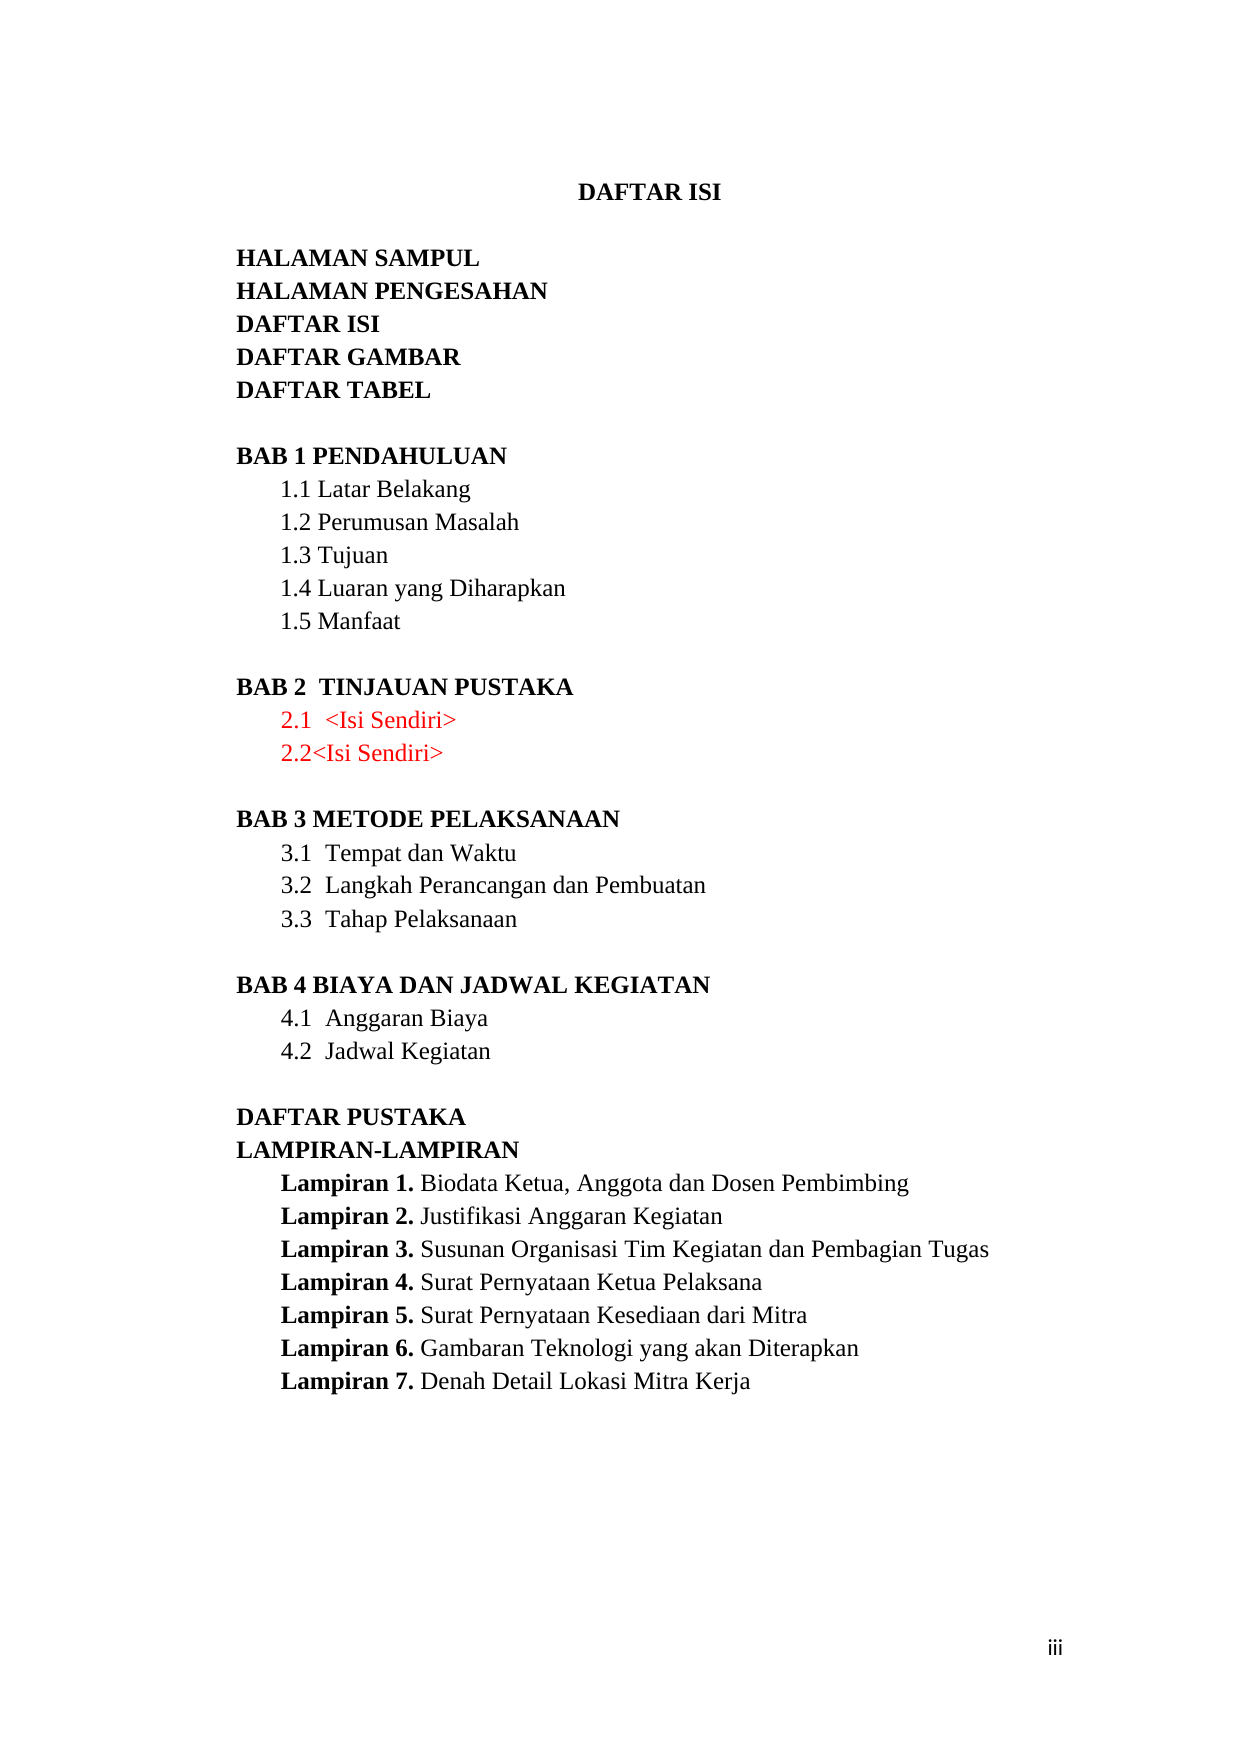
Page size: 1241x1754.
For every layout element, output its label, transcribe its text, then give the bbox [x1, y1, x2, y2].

text BAB 4 BIAYA DAN JADWAL KEGIATAN [236, 970, 1063, 998]
text BAB 2 TINJAUAN PUSTAKA [236, 672, 1063, 701]
list <Isi Sendiri> [281, 738, 1063, 767]
text HALAMAN PENGESAHAN [236, 276, 1063, 305]
list Lampiran 1. Biodata Ketua, Anggota dan Dosen Pembimbing [281, 1168, 1063, 1197]
text DAFTAR TABEL [236, 375, 1063, 404]
text DAFTAR PUSTAKA [236, 1102, 1063, 1131]
list Anggaran Biaya [281, 1003, 1063, 1031]
text HALAMAN SAMPUL [236, 243, 1063, 272]
text BAB 1 PENDAHULUAN [236, 441, 1063, 470]
text DAFTAR ISI [236, 309, 1063, 338]
text BAB 3 METODE PELAKSANAAN [236, 804, 1063, 833]
list Tujuan [280, 540, 1063, 569]
list Lampiran 6. Gambaran Teknologi yang akan Diterapkan [281, 1333, 1063, 1362]
list Tempat dan Waktu [281, 838, 1063, 866]
list Perumusan Masalah [280, 507, 1063, 536]
list Lampiran 2. Justifikasi Anggaran Kegiatan [281, 1201, 1063, 1229]
list Lampiran 5. Surat Pernyataan Kesediaan dari Mitra [281, 1300, 1063, 1329]
list <Isi Sendiri> [281, 706, 1063, 734]
list Langkah Perancangan dan Pembuatan [281, 871, 1063, 899]
list Manfaat [280, 606, 1063, 635]
text LAMPIRAN-LAMPIRAN [236, 1135, 1063, 1163]
list Latar Belakang [280, 474, 1063, 503]
list Jadwal Kegiatan [281, 1036, 1063, 1064]
list Lampiran 7. Denah Detail Lokasi Mitra Kerja [281, 1366, 1063, 1395]
list Tahap Pelaksanaan [281, 904, 1063, 932]
list Luaran yang Diharapkan [280, 573, 1063, 602]
list Lampiran 3. Susunan Organisasi Tim Kegiatan dan Pembagian Tugas [281, 1234, 1063, 1263]
text DAFTAR GAMBAR [236, 342, 1063, 371]
text DAFTAR ISI [236, 177, 1063, 206]
list Lampiran 4. Surat Pernyataan Ketua Pelaksana [281, 1267, 1063, 1296]
